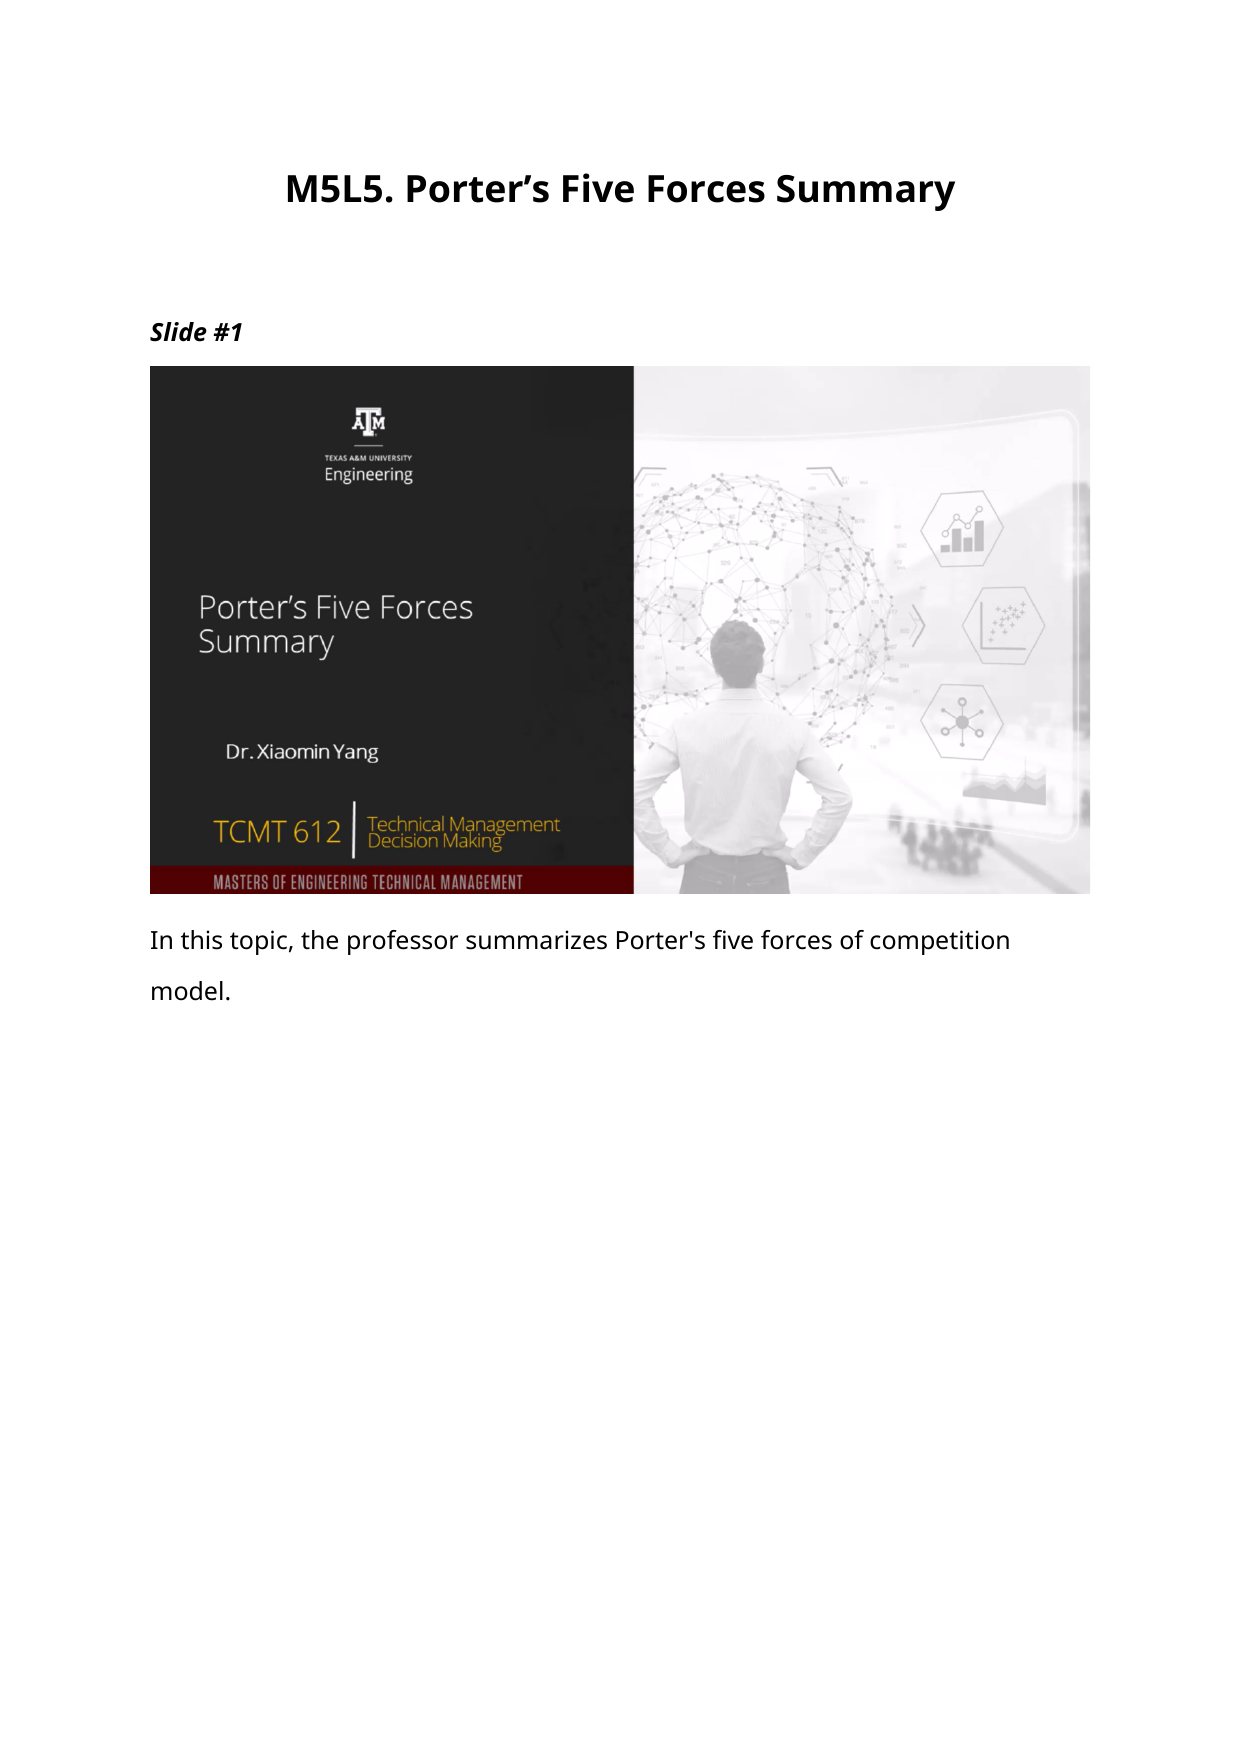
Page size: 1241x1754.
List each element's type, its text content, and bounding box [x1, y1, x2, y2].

picture [150, 366, 1091, 894]
subtitle Slide #1 [150, 315, 1090, 366]
subtitle M5L5. Porter’s Five Forces Summary [150, 162, 1090, 213]
text In this topic, the professor summarizes Porter's five forces of competition model. [150, 923, 1090, 1008]
